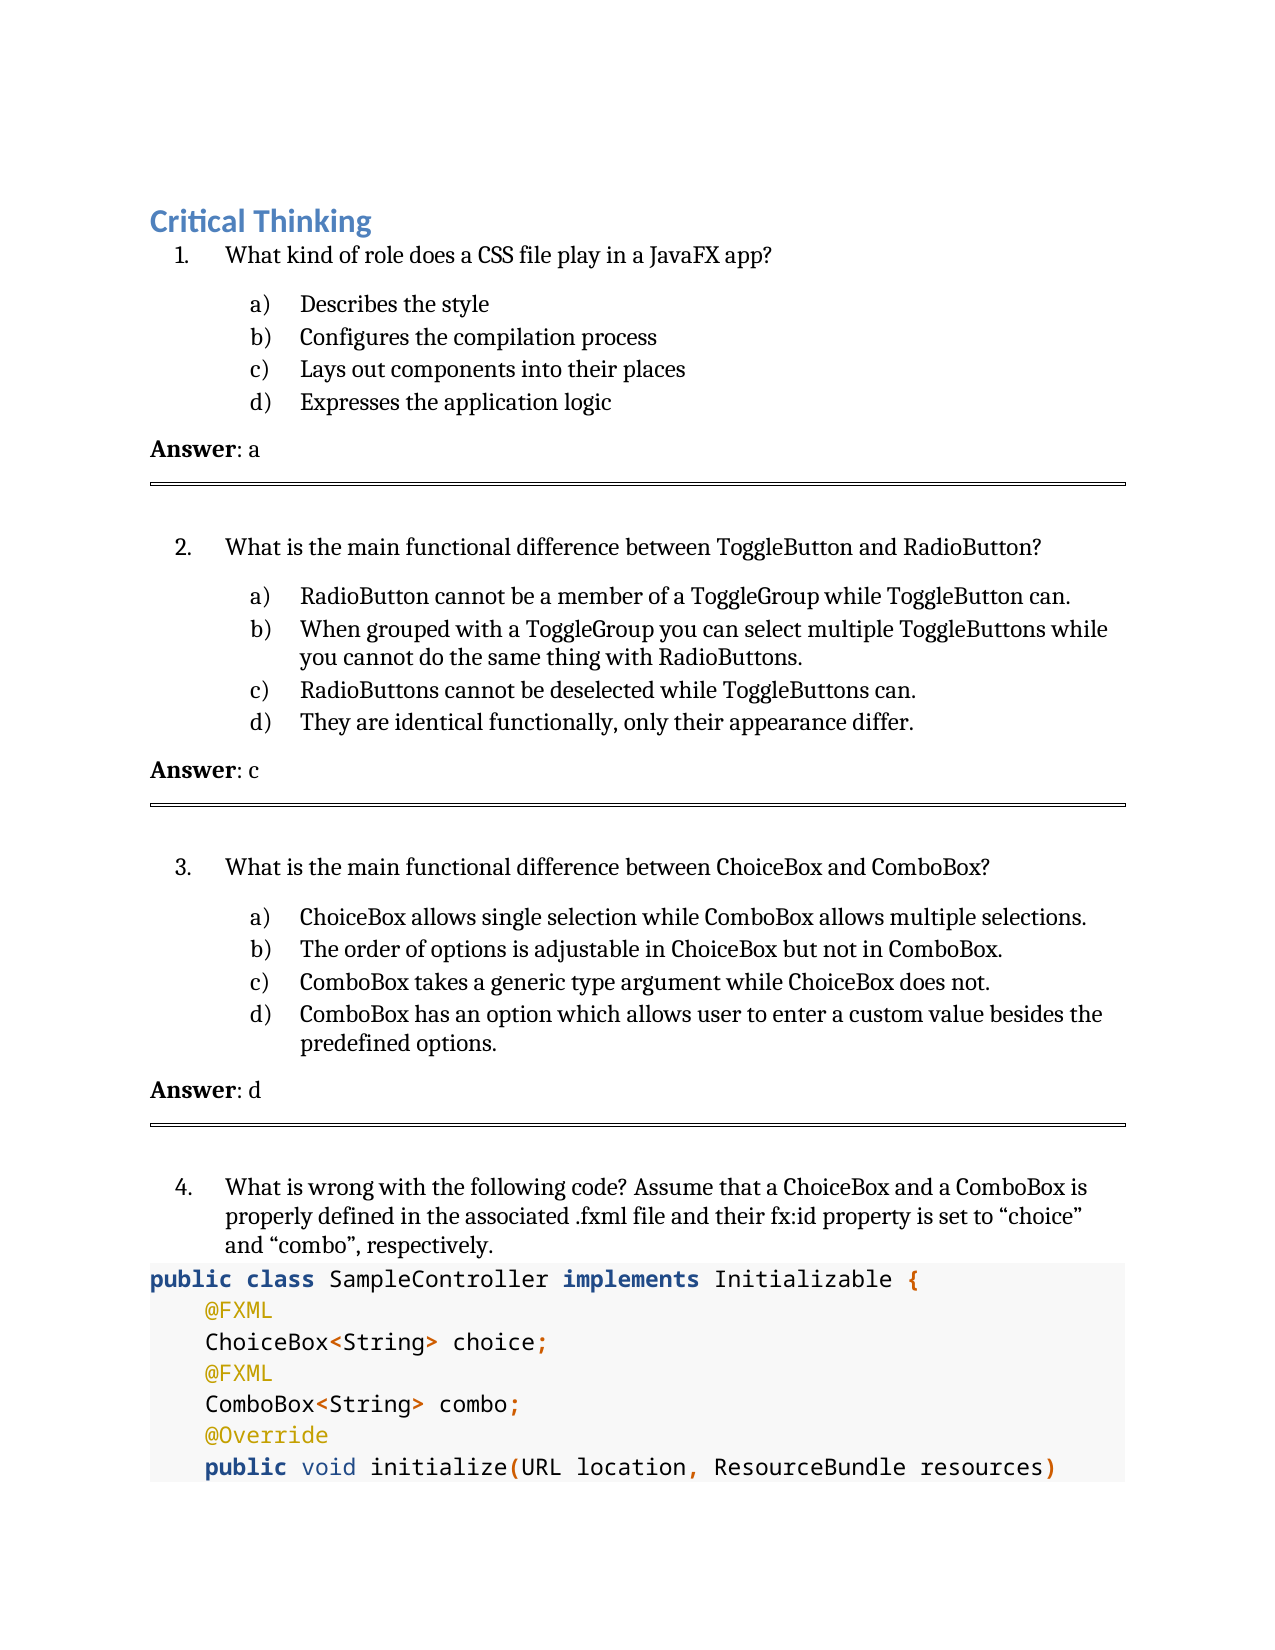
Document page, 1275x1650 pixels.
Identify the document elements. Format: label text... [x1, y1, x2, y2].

list When grouped with a ToggleGroup you can select multiple ToggleButtons while you cannot do the same thing with RadioButtons. [250, 614, 1125, 672]
list ComboBox takes a generic type argument while ChoiceBox does not. [250, 967, 1125, 996]
list What is wrong with the following code? Assume that a ChoiceBox and a ComboBox is properly defined in the associated .fxml file and their fx:id property is set to “choice” and “combo”, respectively. [175, 1173, 1125, 1259]
list The order of options is adjustable in ChoiceBox but not in ComboBox. [250, 935, 1125, 964]
text Answer: a [150, 435, 1125, 464]
list What is the main functional difference between ChoiceBox and ComboBox? [175, 853, 1125, 882]
list ComboBox has an option which allows user to enter a custom value besides the predefined options. [250, 1000, 1125, 1057]
subtitle Critical Thinking [150, 200, 1125, 241]
list RadioButtons cannot be deselected while ToggleButtons can. [250, 676, 1125, 704]
list ChoiceBox allows single selection while ComboBox allows multiple selections. [250, 902, 1125, 931]
list Expresses the application logic [250, 388, 1125, 417]
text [150, 1263, 1125, 1482]
list Describes the style [250, 290, 1125, 319]
list Lays out components into their places [250, 355, 1125, 384]
list They are identical functionally, only their appearance differ. [250, 708, 1125, 737]
list What is the main functional difference between ToggleButton and RadioButton? [175, 532, 1125, 561]
list Configures the compilation process [250, 323, 1125, 352]
list What kind of role does a CSS file play in a JavaFX app? [175, 241, 1125, 269]
list RadioButton cannot be a member of a ToggleGroup while ToggleButton can. [250, 582, 1125, 611]
text Answer: c [150, 756, 1125, 784]
text Answer: d [150, 1076, 1125, 1105]
